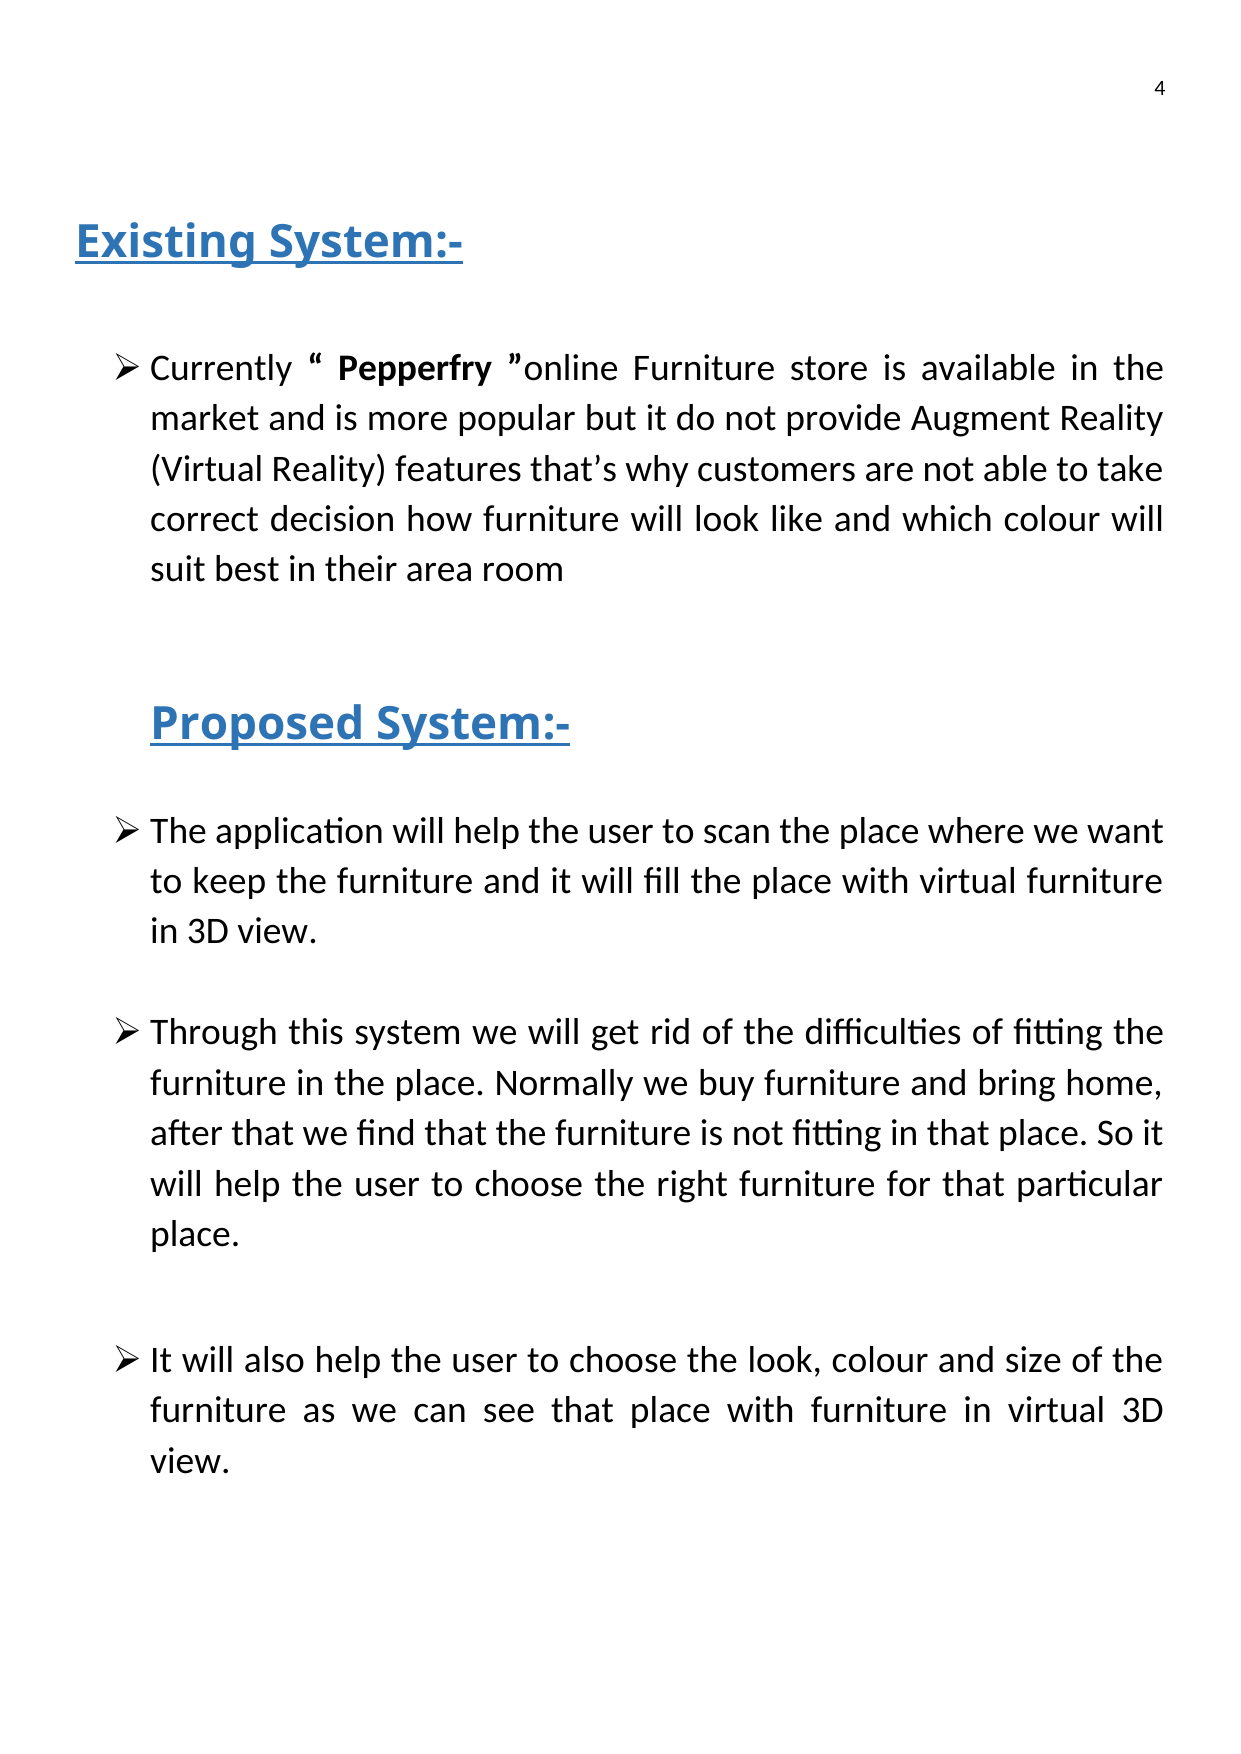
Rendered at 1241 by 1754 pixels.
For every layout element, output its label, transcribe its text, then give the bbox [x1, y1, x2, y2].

list Through this system we will get rid of the difficulties of fitting the furniture in the place. Normally we buy furniture and bring home, after that we find that the furniture is not fitting in that place. So it will help the user to choose the right furniture for that particular place. [112, 1008, 1165, 1256]
list Proposed System:- [150, 691, 1165, 753]
list The application will help the user to scan the place where we want to keep the furniture and it will fill the place with virtual furniture in 3D view. [112, 807, 1165, 953]
list It will also help the user to choose the look, colour and size of the furniture as we can see that place with furniture in virtual 3D view. [112, 1336, 1165, 1482]
list Currently “ Pepperfry ”online Furniture store is available in the market and is more popular but it do not provide Augment Reality (Virtual Reality) features that’s why customers are not able to take correct decision how furniture will look like and which colour will suit best in their area room [112, 344, 1165, 591]
text Existing System:- [75, 208, 1165, 271]
